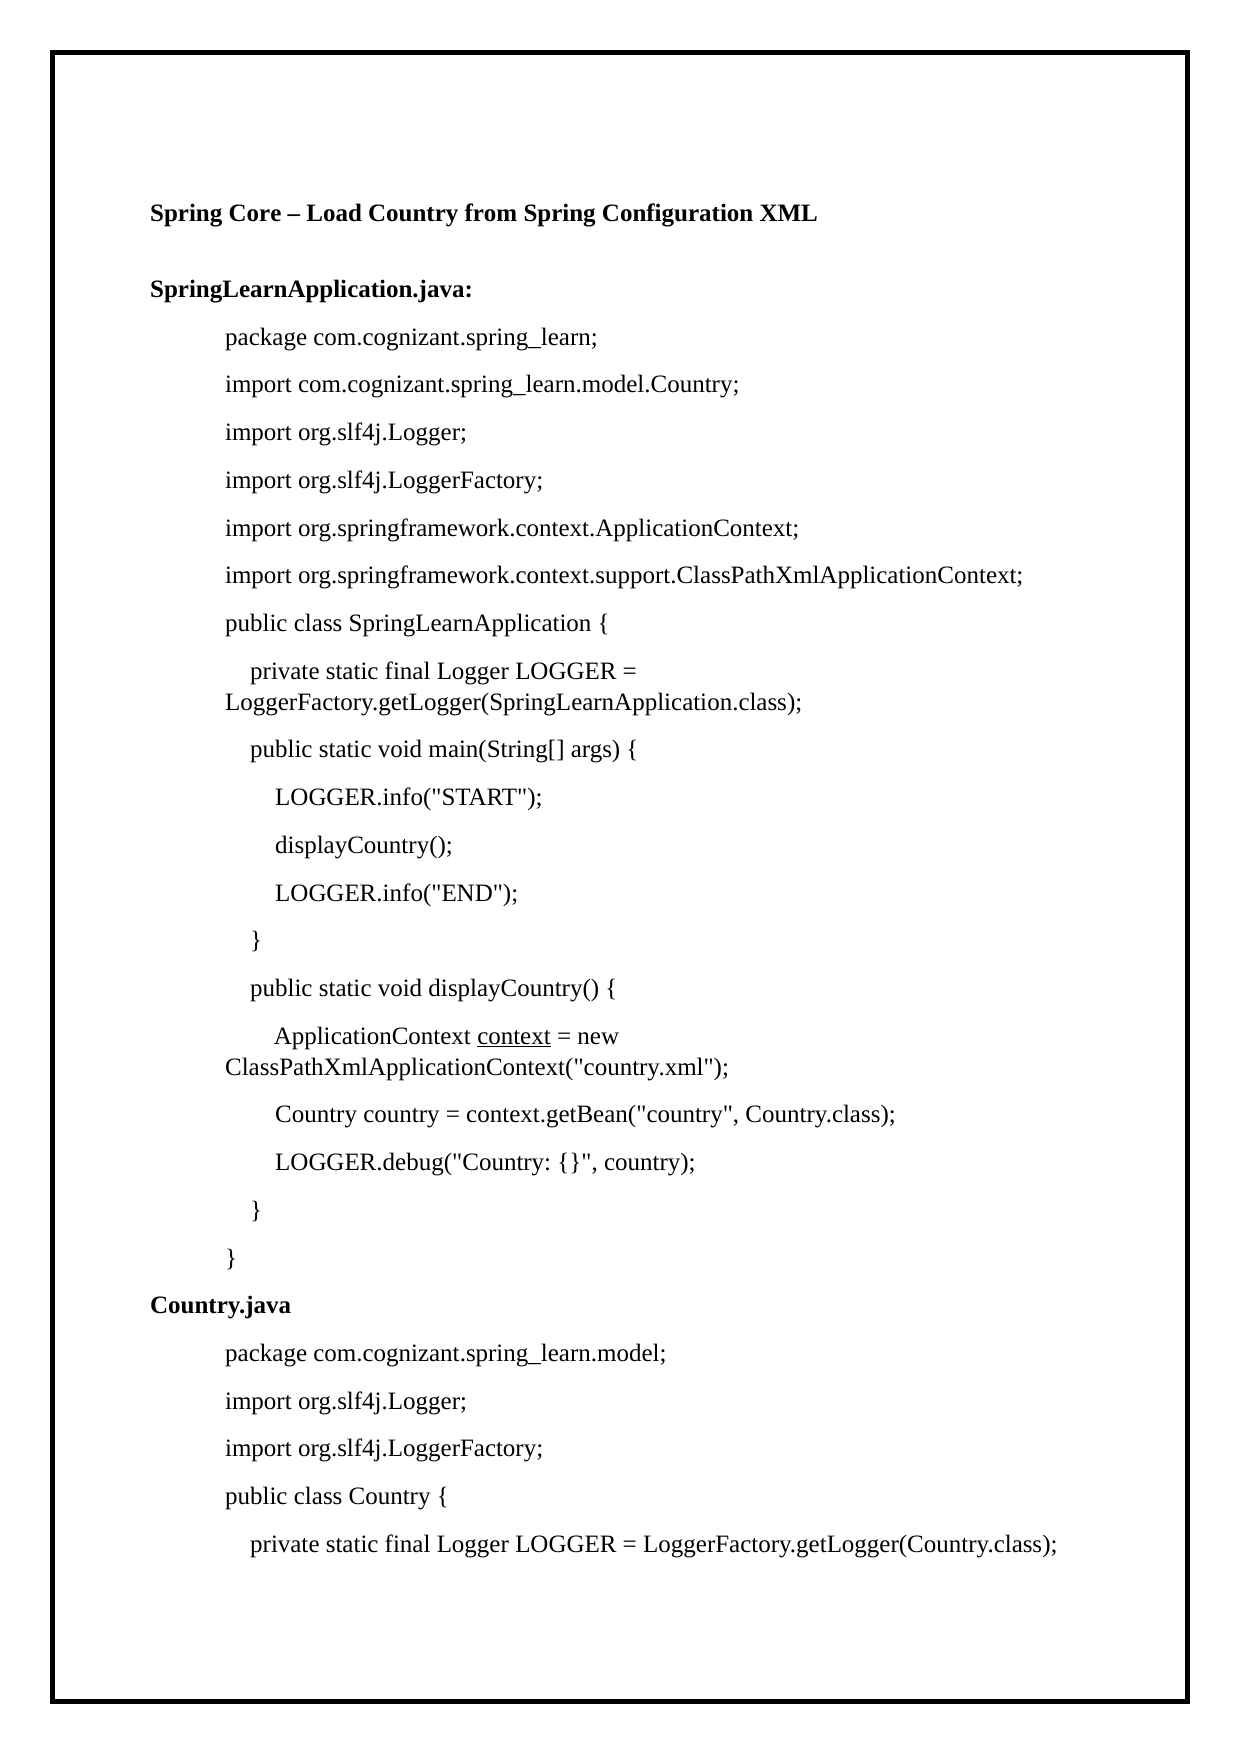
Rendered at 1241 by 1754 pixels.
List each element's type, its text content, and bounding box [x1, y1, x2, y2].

text Country country = context.getBean("country", Country.class); [225, 1099, 1090, 1128]
text } [225, 1195, 1090, 1224]
text } [225, 1243, 1090, 1271]
text ApplicationContext context = new ClassPathXmlApplicationContext("country.xml"); [225, 1021, 1090, 1081]
text public static void displayCountry() { [225, 973, 1090, 1002]
text SpringLearnApplication.java: [150, 274, 1090, 303]
text import org.springframework.context.ApplicationContext; [225, 513, 1090, 541]
text public class Country { [225, 1481, 1090, 1510]
text import com.cognizant.spring_learn.model.Country; [225, 369, 1090, 398]
text package com.cognizant.spring_learn; [225, 322, 1090, 351]
text Spring Core – Load Country from Spring Configuration XML [150, 198, 1090, 226]
text LOGGER.debug("Country: {}", country); [225, 1147, 1090, 1176]
text } [225, 925, 1090, 954]
text LOGGER.info("END"); [225, 878, 1090, 906]
text package com.cognizant.spring_learn.model; [225, 1338, 1090, 1367]
text import org.slf4j.Logger; [225, 417, 1090, 446]
text displayCountry(); [225, 830, 1090, 859]
text public static void main(String[] args) { [225, 734, 1090, 763]
text import org.slf4j.Logger; [225, 1386, 1090, 1414]
text public class SpringLearnApplication { [225, 608, 1090, 637]
text import org.slf4j.LoggerFactory; [225, 465, 1090, 494]
text Country.java [150, 1290, 1090, 1319]
text LOGGER.info("START"); [225, 782, 1090, 811]
text private static final Logger LOGGER = LoggerFactory.getLogger(SpringLearnApplication.class); [225, 656, 1090, 716]
text private static final Logger LOGGER = LoggerFactory.getLogger(Country.class); [225, 1529, 1090, 1558]
text import org.springframework.context.support.ClassPathXmlApplicationContext; [225, 560, 1090, 589]
text import org.slf4j.LoggerFactory; [225, 1433, 1090, 1462]
